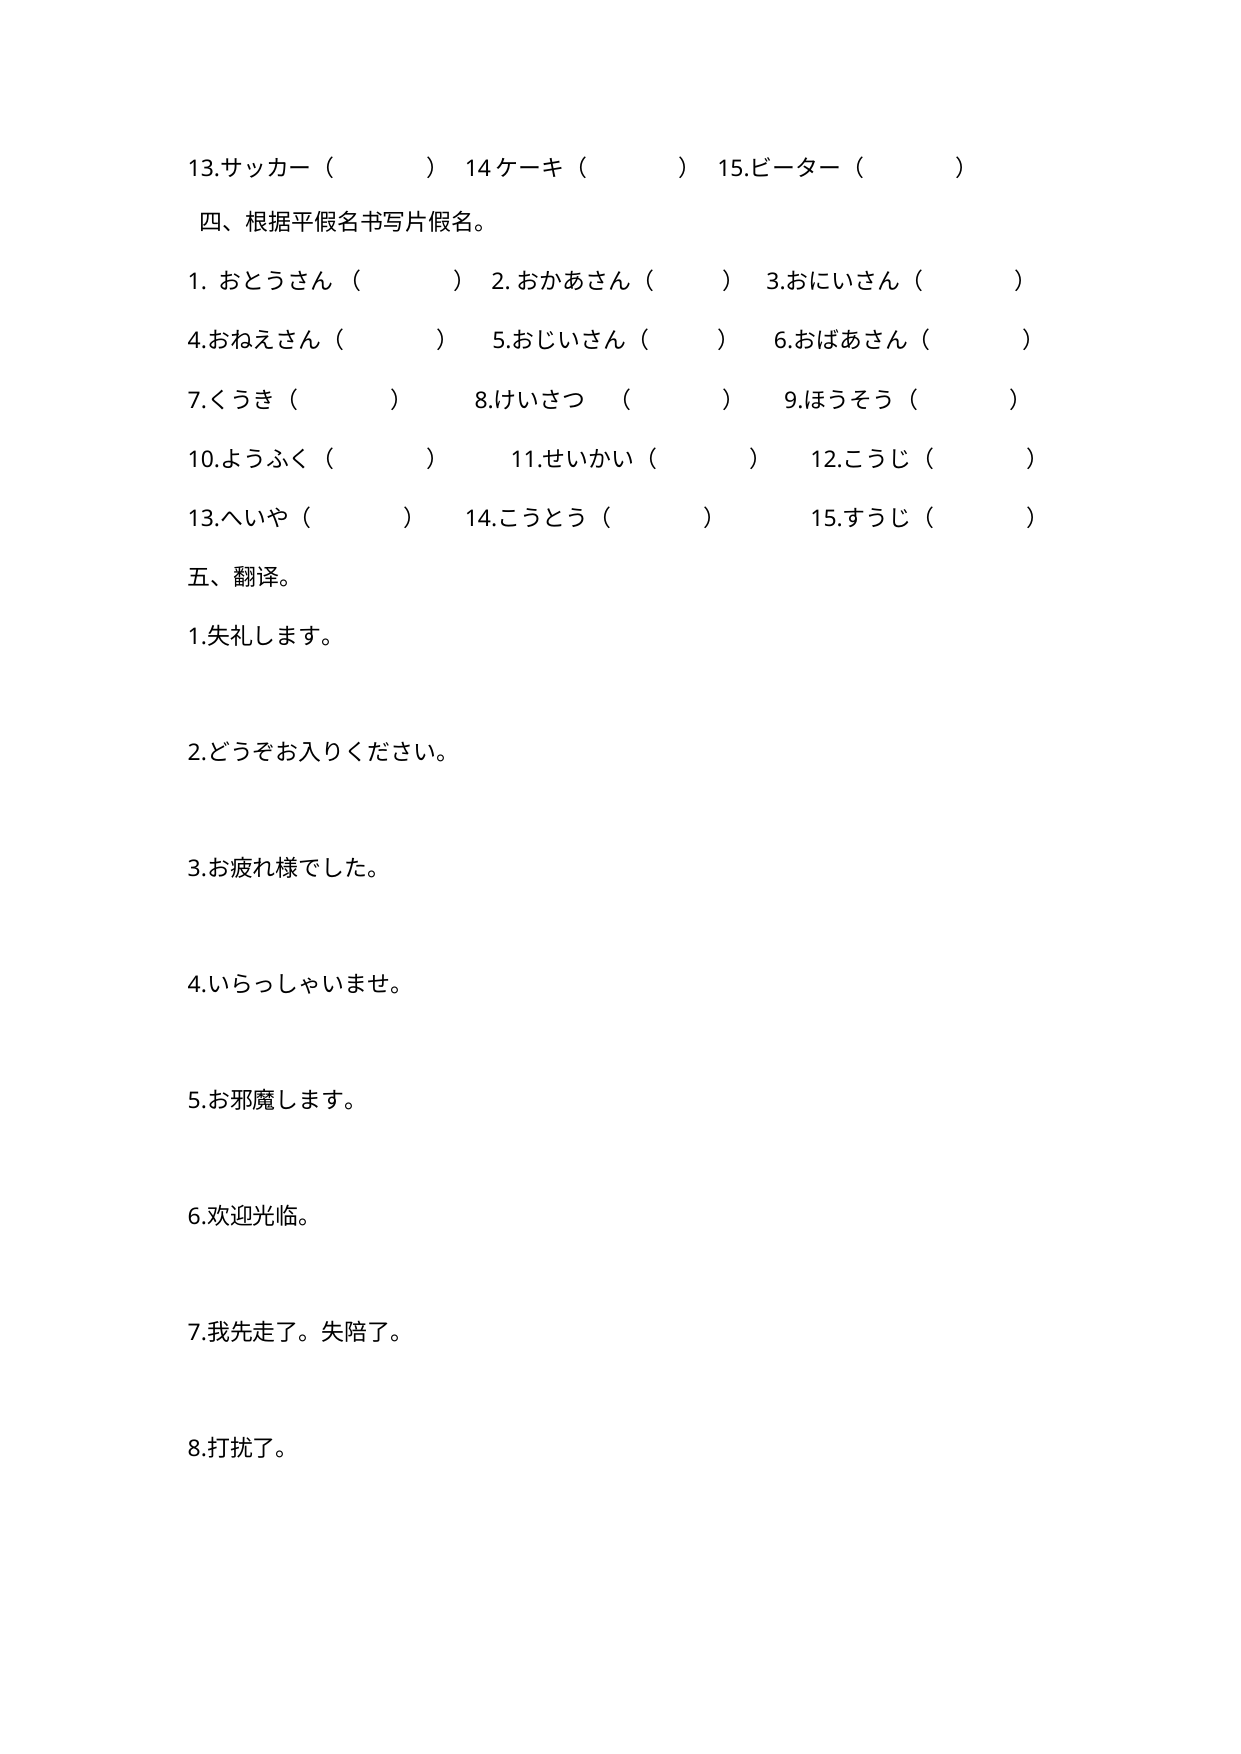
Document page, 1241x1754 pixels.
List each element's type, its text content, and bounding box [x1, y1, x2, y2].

text 8.打扰了。 [187, 1429, 1053, 1463]
text 7.我先走了。失陪了。 [187, 1314, 1053, 1347]
text 五、翻译。 [187, 559, 1053, 592]
text 5.お邪魔します。 [187, 1082, 1053, 1115]
text 6.欢迎光临。 [187, 1198, 1053, 1231]
text 4.いらっしゃいませ。 [187, 966, 1053, 999]
text 7.くうき（ ） 8.けいさつ （ ） 9.ほうそう（ ） [187, 382, 1053, 415]
text 2.どうぞお入りください。 [187, 734, 1053, 767]
text 1. おとうさん （ ） 2. おかあさん（ ） 3.おにいさん（ ） [187, 263, 1053, 297]
text 3.お疲れ様でした。 [187, 850, 1053, 883]
text 10.ようふく（ ） 11.せいかい（ ） 12.こうじ（ ） [187, 441, 1053, 474]
text 13.へいや（ ） 14.こうとう（ ） 15.すうじ（ ） [187, 500, 1053, 533]
text 四、根据平假名书写片假名。 [187, 204, 1053, 237]
text 13.サッカー（ ） 14ケーキ（ ） 15.ビーター（ ） [187, 150, 1053, 183]
text 4.おねえさん（ ） 5.おじいさん（ ） 6.おばあさん（ ） [187, 322, 1053, 356]
text 1.失礼します。 [187, 618, 1053, 651]
